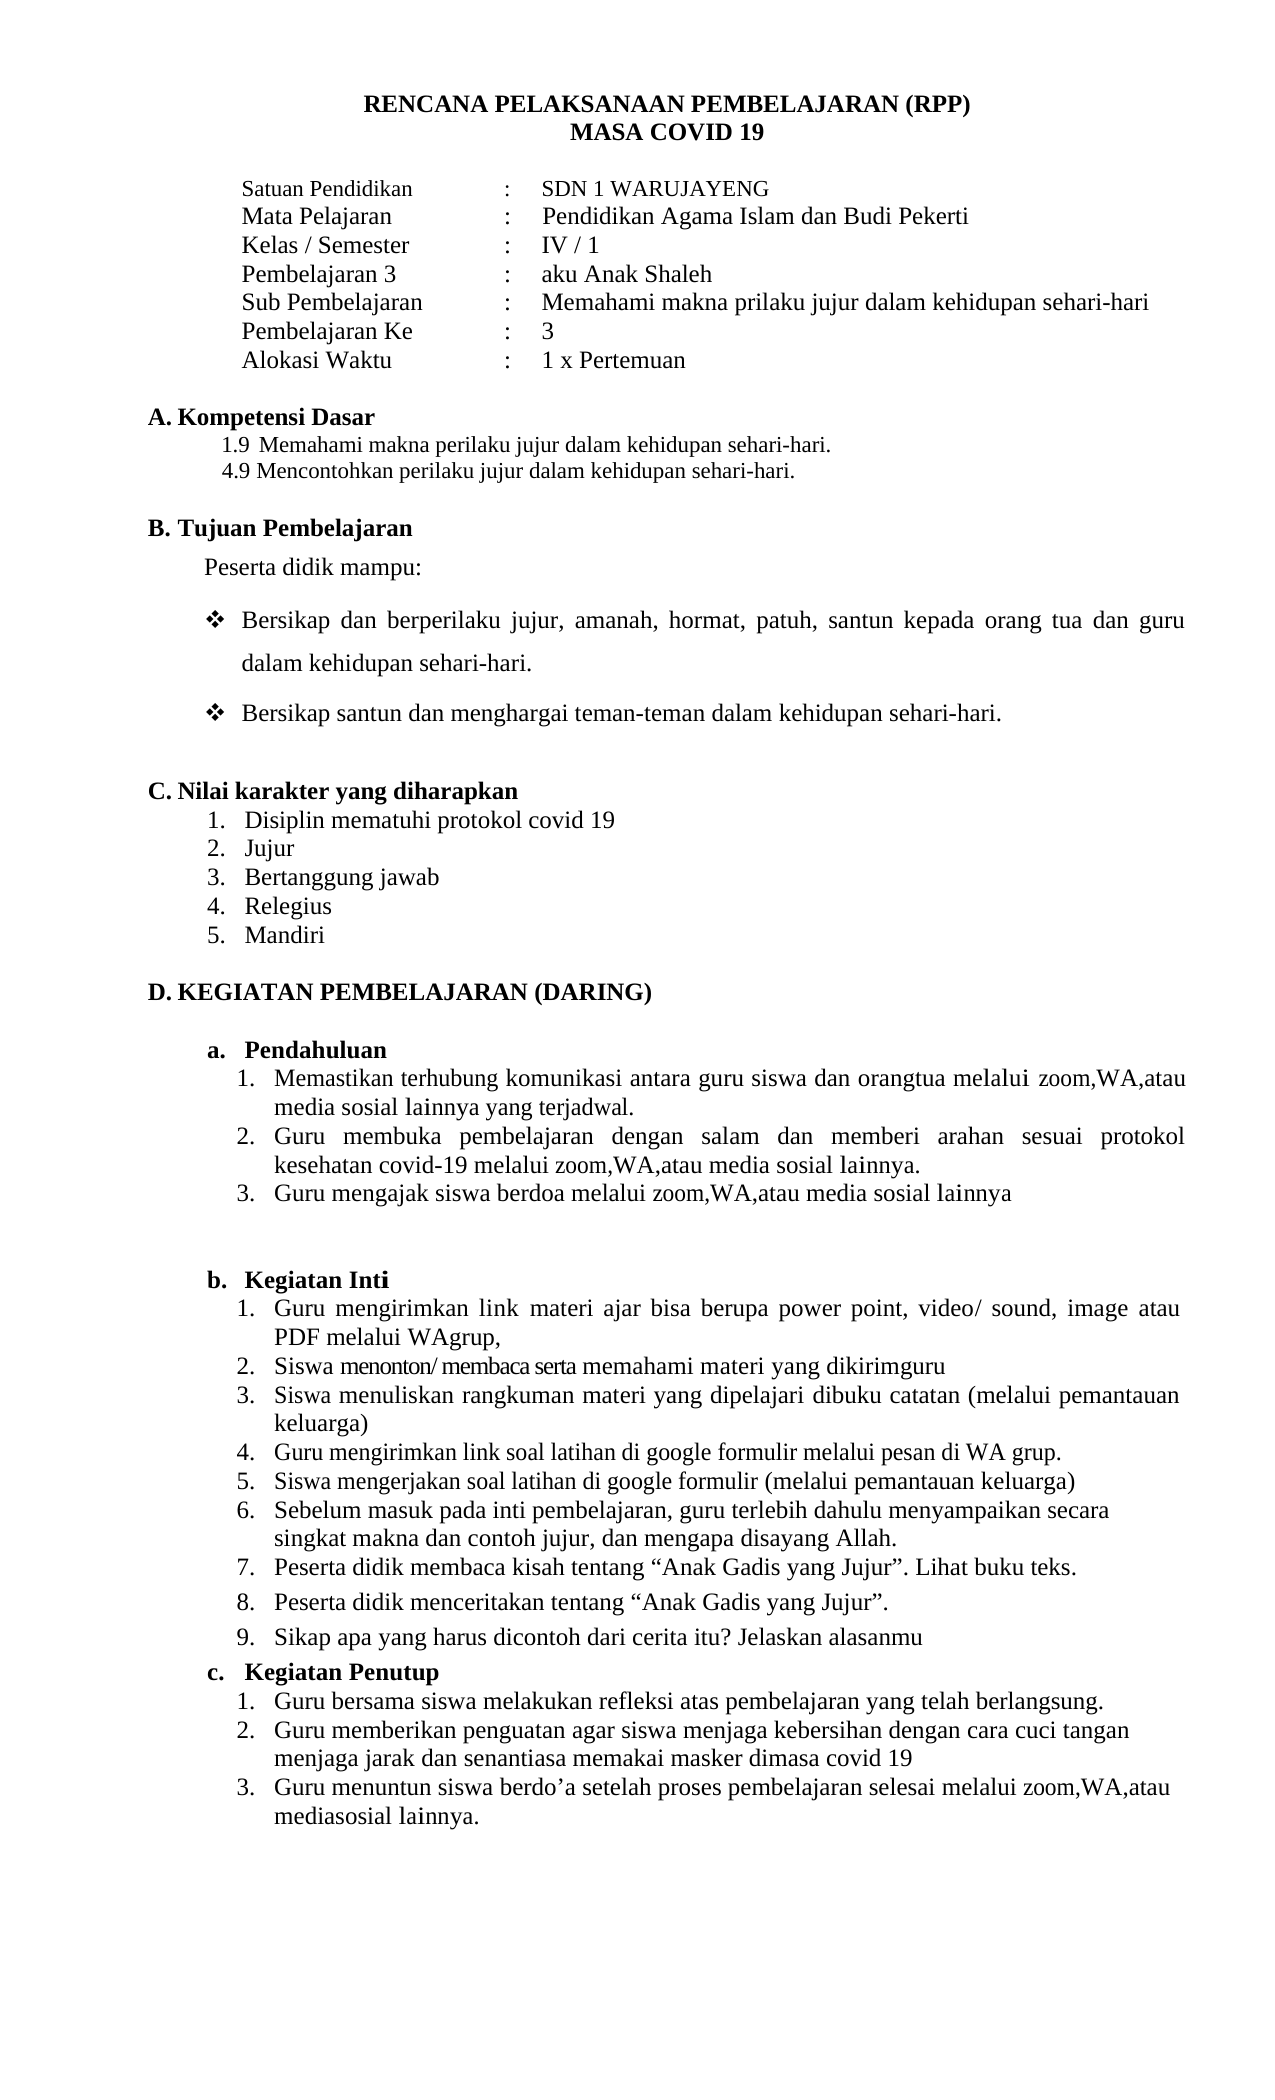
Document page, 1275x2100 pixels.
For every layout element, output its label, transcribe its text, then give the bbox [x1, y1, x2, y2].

list Kegiatan Penutup [207, 1657, 1186, 1686]
text Kelas / Semester : IV / 1 [241, 230, 1186, 259]
text MASA COVID 19 [148, 117, 1186, 146]
text Pembelajaran Ke : 3 [241, 316, 1186, 345]
list Memastikan terhubung komunikasi antara guru siswa dan orangtua melalui zoom,WA,atau media sosial lainnya yang terjadwal. [236, 1063, 1186, 1121]
list Guru membuka pembelajaran dengan salam dan memberi arahan sesuai protokol kesehatan covid-19 melalui zoom,WA,atau media sosial lainnya. [236, 1121, 1186, 1178]
list Sikap apa yang harus dicontoh dari cerita itu? Jelaskan alasanmu [236, 1622, 1186, 1651]
list Relegius [207, 891, 1186, 920]
list Kegiatan Inti [207, 1265, 1186, 1293]
list Bersikap santun dan menghargai teman-teman dalam kehidupan sehari-hari. [204, 698, 1186, 727]
text RENCANA PELAKSANAAN PEMBELAJARAN (RPP) [148, 89, 1186, 117]
list Guru bersama siswa melakukan refleksi atas pembelajaran yang telah berlangsung. [236, 1686, 1180, 1715]
list Nilai karakter yang diharapkan [148, 776, 1186, 805]
text Mata Pelajaran : Pendidikan Agama Islam dan Budi Pekerti [241, 201, 1186, 230]
list Sebelum masuk pada inti pembelajaran, guru terlebih dahulu menyampaikan secara singkat makna dan contoh jujur, dan mengapa disayang Allah. [236, 1495, 1186, 1552]
list Guru menuntun siswa berdo’a setelah proses pembelajaran selesai melalui zoom,WA,atau mediasosial lainnya. [236, 1772, 1180, 1830]
list Memahami makna perilaku jujur dalam kehidupan sehari-hari. [221, 431, 1186, 458]
list Kompetensi Dasar [148, 402, 1186, 431]
list Guru mengajak siswa berdoa melalui zoom,WA,atau media sosial lainnya [236, 1178, 1186, 1207]
text Pembelajaran 3 : aku Anak Shaleh [241, 259, 1186, 287]
list Bersikap dan berperilaku jujur, amanah, hormat, patuh, santun kepada orang tua dan guru dalam kehidupan sehari-hari. [204, 605, 1186, 677]
list Peserta didik membaca kisah tentang “Anak Gadis yang Jujur”. Lihat buku teks. [236, 1552, 1186, 1581]
list Siswa menuliskan rangkuman materi yang dipelajari dibuku catatan (melalui pemantauan keluarga) [236, 1380, 1180, 1437]
list Tujuan Pembelajaran [148, 513, 1186, 541]
list Guru mengirimkan link soal latihan di google formulir melalui pesan di WA grup. [236, 1437, 1180, 1466]
list Bertanggung jawab [207, 862, 1186, 891]
list 4.9 Mencontohkan perilaku jujur dalam kehidupan sehari-hari. [222, 458, 1186, 484]
text Satuan Pendidikan : SDN 1 WARUJAYENG [241, 175, 1186, 201]
text Sub Pembelajaran : Memahami makna prilaku jujur dalam kehidupan sehari-hari [241, 287, 1186, 316]
text Alokasi Waktu : 1 x Pertemuan [241, 345, 1186, 374]
text Peserta didik mampu: [204, 552, 1186, 581]
list Guru memberikan penguatan agar siswa menjaga kebersihan dengan cara cuci tangan menjaga jarak dan senantiasa memakai masker dimasa covid 19 [236, 1715, 1180, 1772]
list Jujur [207, 833, 1186, 862]
list Mandiri [207, 920, 1186, 948]
list Guru mengirimkan link materi ajar bisa berupa power point, video/ sound, image atau PDF melalui WAgrup, [236, 1293, 1180, 1351]
list KEGIATAN PEMBELAJARAN (DARING) [148, 977, 1186, 1006]
list Disiplin mematuhi protokol covid 19 [207, 805, 1186, 833]
list Pendahuluan [207, 1035, 1186, 1063]
list Siswa menonton/ membaca serta memahami materi yang dikirimguru [236, 1351, 1180, 1380]
list Peserta didik menceritakan tentang “Anak Gadis yang Jujur”. [236, 1587, 1186, 1616]
list Siswa mengerjakan soal latihan di google formulir (melalui pemantauan keluarga) [236, 1466, 1180, 1495]
